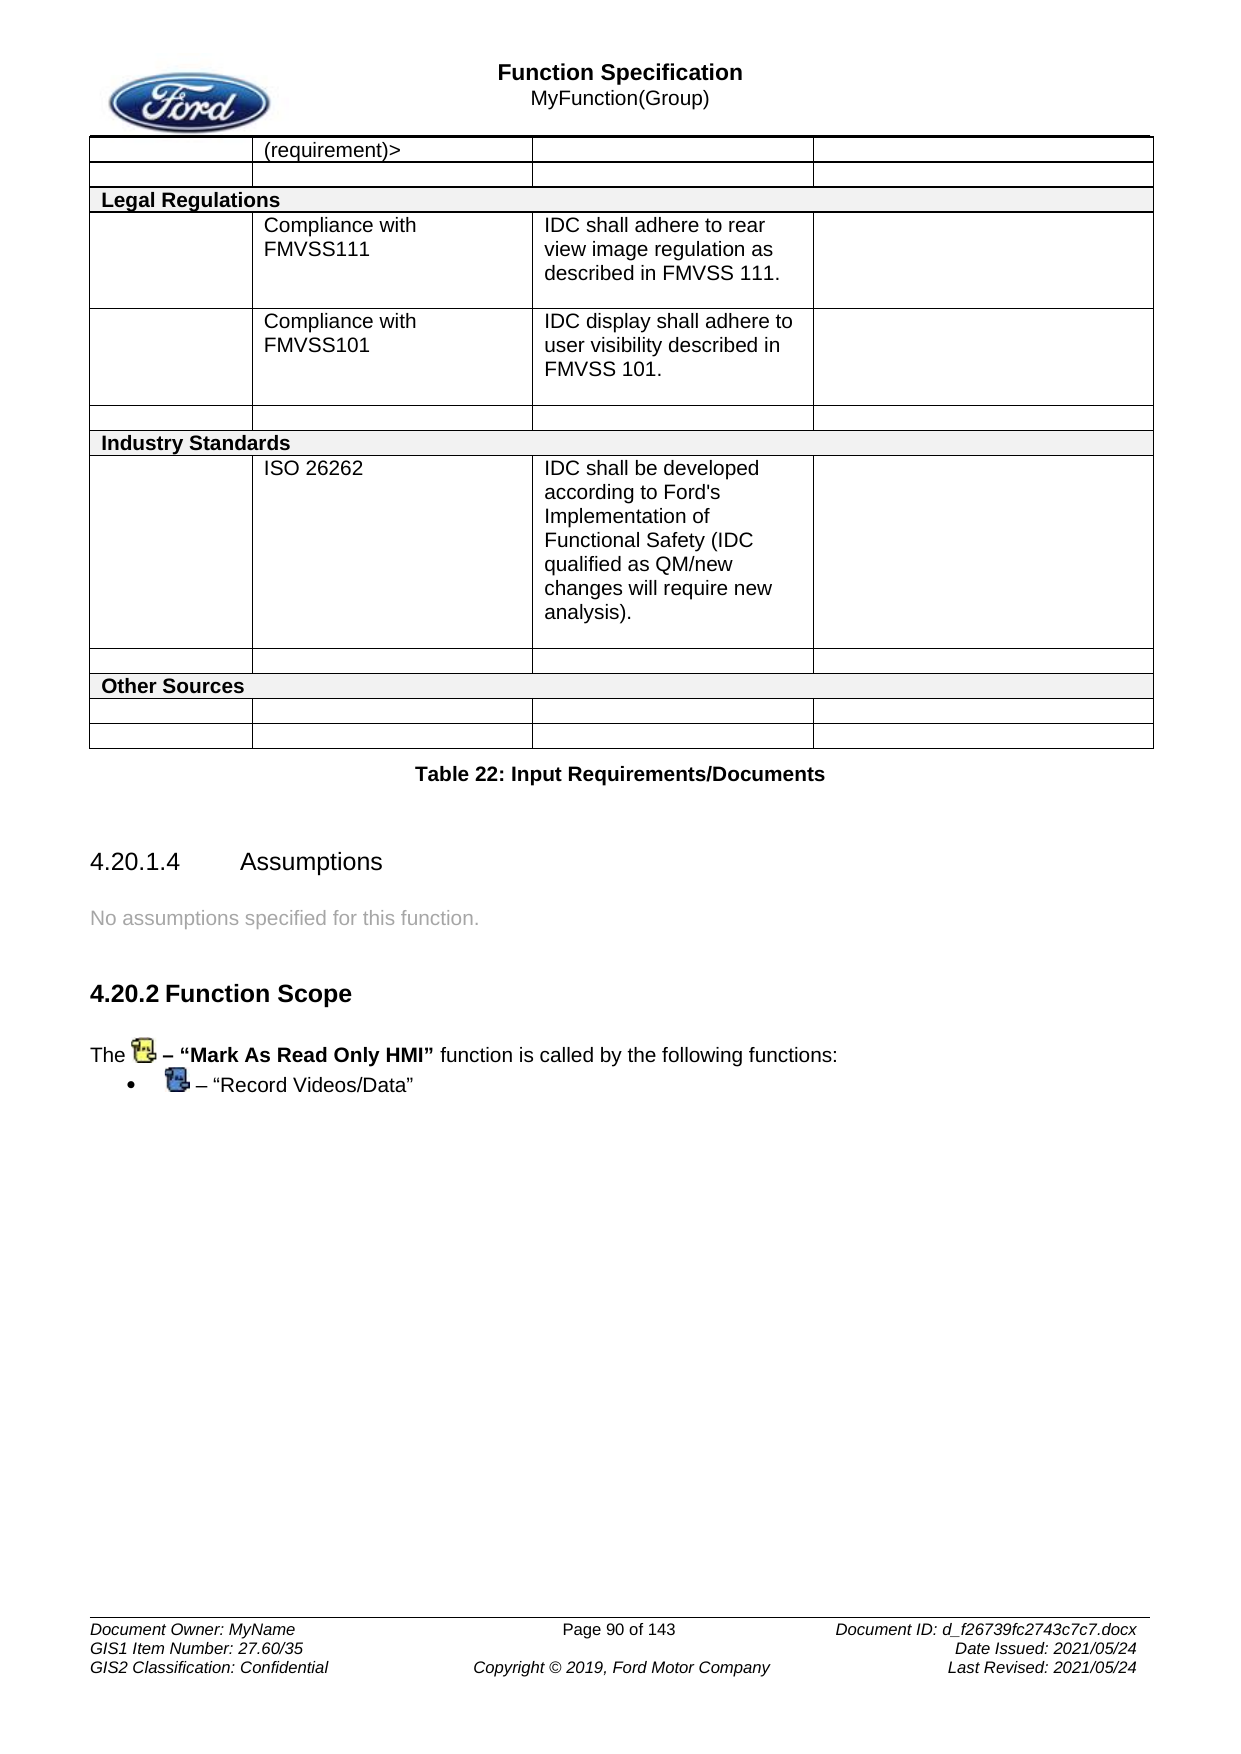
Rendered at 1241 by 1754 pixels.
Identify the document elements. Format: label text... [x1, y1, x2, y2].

picture [164, 1067, 190, 1092]
text No assumptions specified for this function. [90, 906, 1150, 930]
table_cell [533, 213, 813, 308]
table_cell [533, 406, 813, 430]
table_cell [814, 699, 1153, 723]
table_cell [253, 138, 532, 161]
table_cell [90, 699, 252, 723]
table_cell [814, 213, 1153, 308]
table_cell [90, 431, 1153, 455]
subtitle Function Scope [90, 979, 1150, 1007]
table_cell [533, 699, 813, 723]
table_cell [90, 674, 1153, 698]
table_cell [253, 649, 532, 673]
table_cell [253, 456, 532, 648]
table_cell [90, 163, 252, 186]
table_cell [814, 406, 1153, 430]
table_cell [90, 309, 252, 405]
text The – “Mark As Read Only HMI” function is called by the following functions: [90, 1038, 1150, 1067]
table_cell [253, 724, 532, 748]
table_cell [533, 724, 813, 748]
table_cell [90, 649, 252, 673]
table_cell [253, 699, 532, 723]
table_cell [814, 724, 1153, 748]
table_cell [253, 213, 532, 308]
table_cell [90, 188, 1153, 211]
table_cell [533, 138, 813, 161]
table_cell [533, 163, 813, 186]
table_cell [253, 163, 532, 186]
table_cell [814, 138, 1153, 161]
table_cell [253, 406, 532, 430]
subtitle Assumptions [90, 847, 1150, 876]
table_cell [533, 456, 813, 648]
picture [89, 53, 290, 136]
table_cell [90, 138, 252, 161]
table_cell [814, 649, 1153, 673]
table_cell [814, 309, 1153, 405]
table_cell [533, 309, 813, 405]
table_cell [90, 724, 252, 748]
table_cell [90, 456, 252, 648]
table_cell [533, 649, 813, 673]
picture [131, 1037, 157, 1063]
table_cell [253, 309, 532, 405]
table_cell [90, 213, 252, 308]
list – “Record Videos/Data” [127, 1067, 1150, 1097]
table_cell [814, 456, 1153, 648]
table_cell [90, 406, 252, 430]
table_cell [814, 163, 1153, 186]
